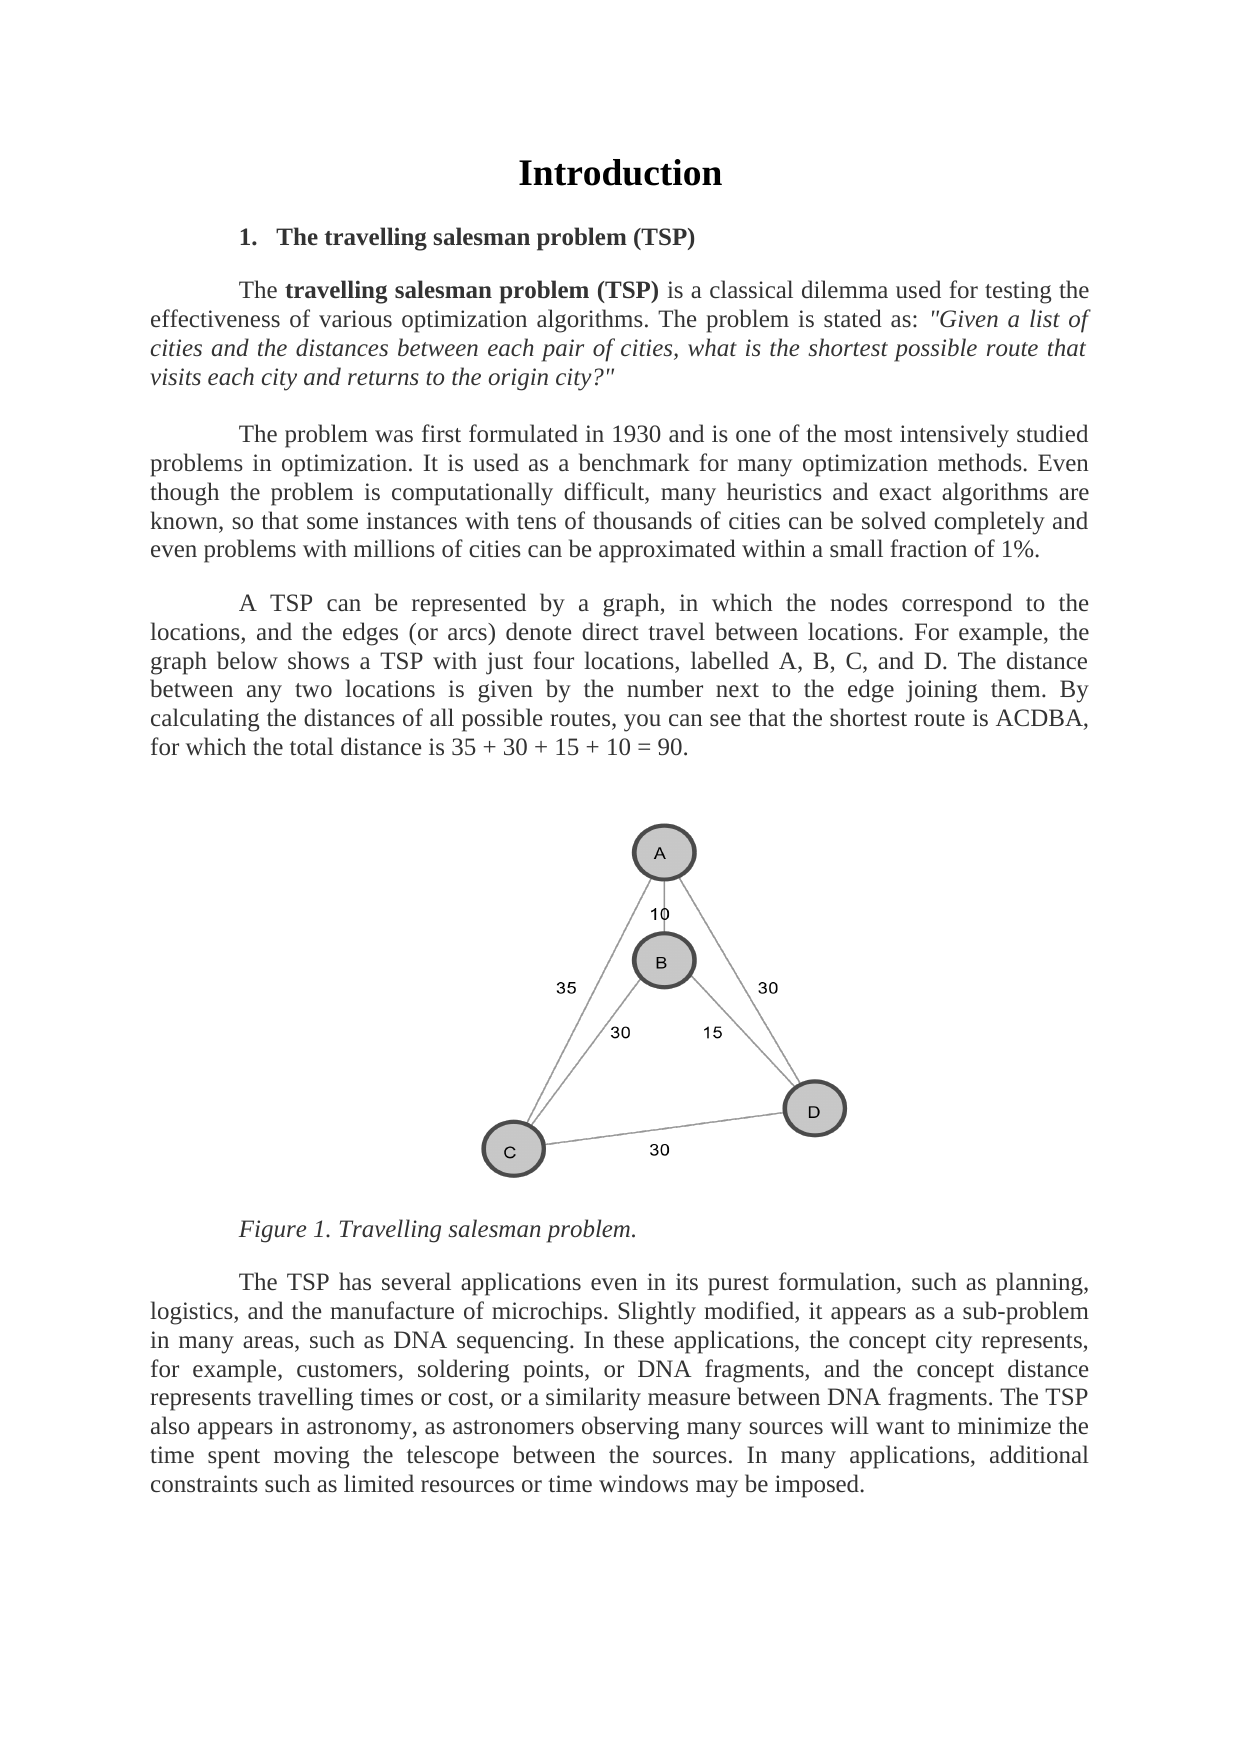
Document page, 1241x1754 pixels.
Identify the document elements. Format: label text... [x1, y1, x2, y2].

text The TSP has several applications even in its purest formulation, such as planning, logistics, and the manufacture of microchips. Slightly modified, it appears as a sub-problem in many areas, such as DNA sequencing. In these applications, the concept city represents, for example, customers, soldering points, or DNA fragments, and the concept distance represents travelling times or cost, or a similarity measure between DNA fragments. The TSP also appears in astronomy, as astronomers observing many sources will want to minimize the time spent moving the telescope between the sources. In many applications, additional constraints such as limited resources or time windows may be imposed. [150, 1267, 1090, 1497]
subtitle Introduction [150, 150, 1090, 193]
picture [468, 785, 861, 1189]
text A TSP can be represented by a graph, in which the nodes correspond to the locations, and the edges (or arcs) denote direct travel between locations. For example, the graph below shows a TSP with just four locations, labelled A, B, C, and D. The distance between any two locations is given by the number next to the edge joining them. By calculating the distances of all possible routes, you can see that the shortest route is ACDBA, for which the total distance is 35 + 30 + 15 + 10 = 90. [150, 588, 1090, 761]
text Figure 1. Travelling salesman problem. [150, 1214, 1090, 1242]
list The travelling salesman problem (TSP) [239, 222, 1090, 250]
text The problem was first formulated in 1930 and is one of the most intensively studied problems in optimization. It is used as a benchmark for many optimization methods. Even though the problem is computationally difficult, many heuristics and exact algorithms are known, so that some instances with tens of thousands of cities can be solved completely and even problems with millions of cities can be approximated within a small fraction of 1%. [150, 419, 1090, 563]
text The travelling salesman problem (TSP) is a classical dilemma used for testing the effectiveness of various optimization algorithms. The problem is stated as: "Given a list of cities and the distances between each pair of cities, what is the shortest possible route that visits each city and returns to the origin city?" [150, 275, 1090, 390]
